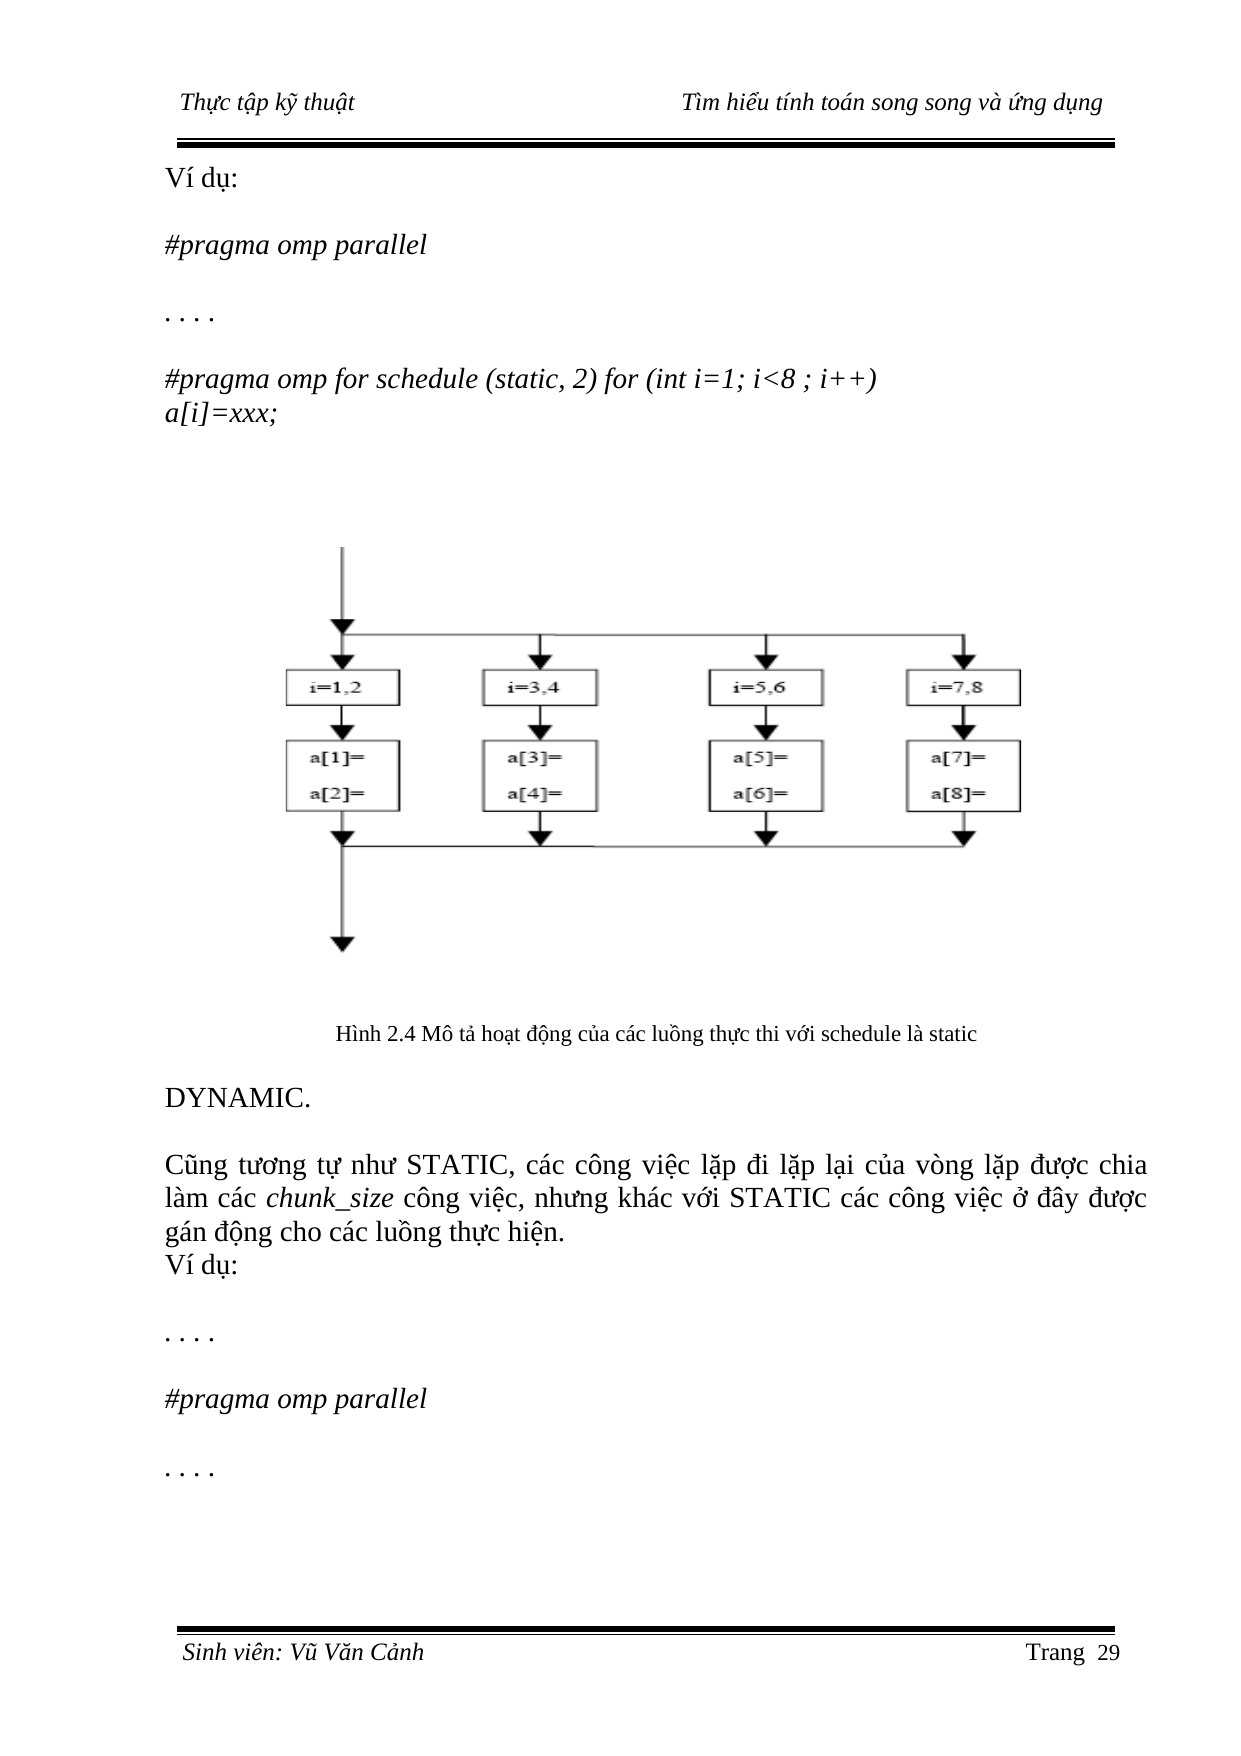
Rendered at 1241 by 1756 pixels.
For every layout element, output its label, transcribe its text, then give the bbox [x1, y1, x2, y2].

text Ví dụ: [164, 160, 1148, 194]
text Cũng tương tự như STATIC, các công việc lặp đi lặp lại của vòng lặp được chia làm các chunk_size công việc, nhưng khác với STATIC các công việc ở đây được gán động cho các luồng thực hiện. [164, 1147, 1148, 1247]
text #pragma omp for schedule (static, 2) for (int i=1; i<8 ; i++) [164, 362, 1148, 395]
text . . . . [164, 1314, 1148, 1348]
text . . . . [164, 1449, 1148, 1482]
text a[i]=xxx; [164, 395, 1148, 429]
text Hình 2.4 Mô tả hoạt động của các luồng thực thi với schedule là static [164, 1020, 1148, 1046]
text DYNAMIC. [164, 1080, 1148, 1113]
picture [285, 547, 1022, 953]
text #pragma omp parallel [164, 227, 1148, 261]
text . . . . [164, 294, 1148, 328]
text Ví dụ: [164, 1247, 1148, 1281]
text #pragma omp parallel [164, 1382, 1148, 1415]
